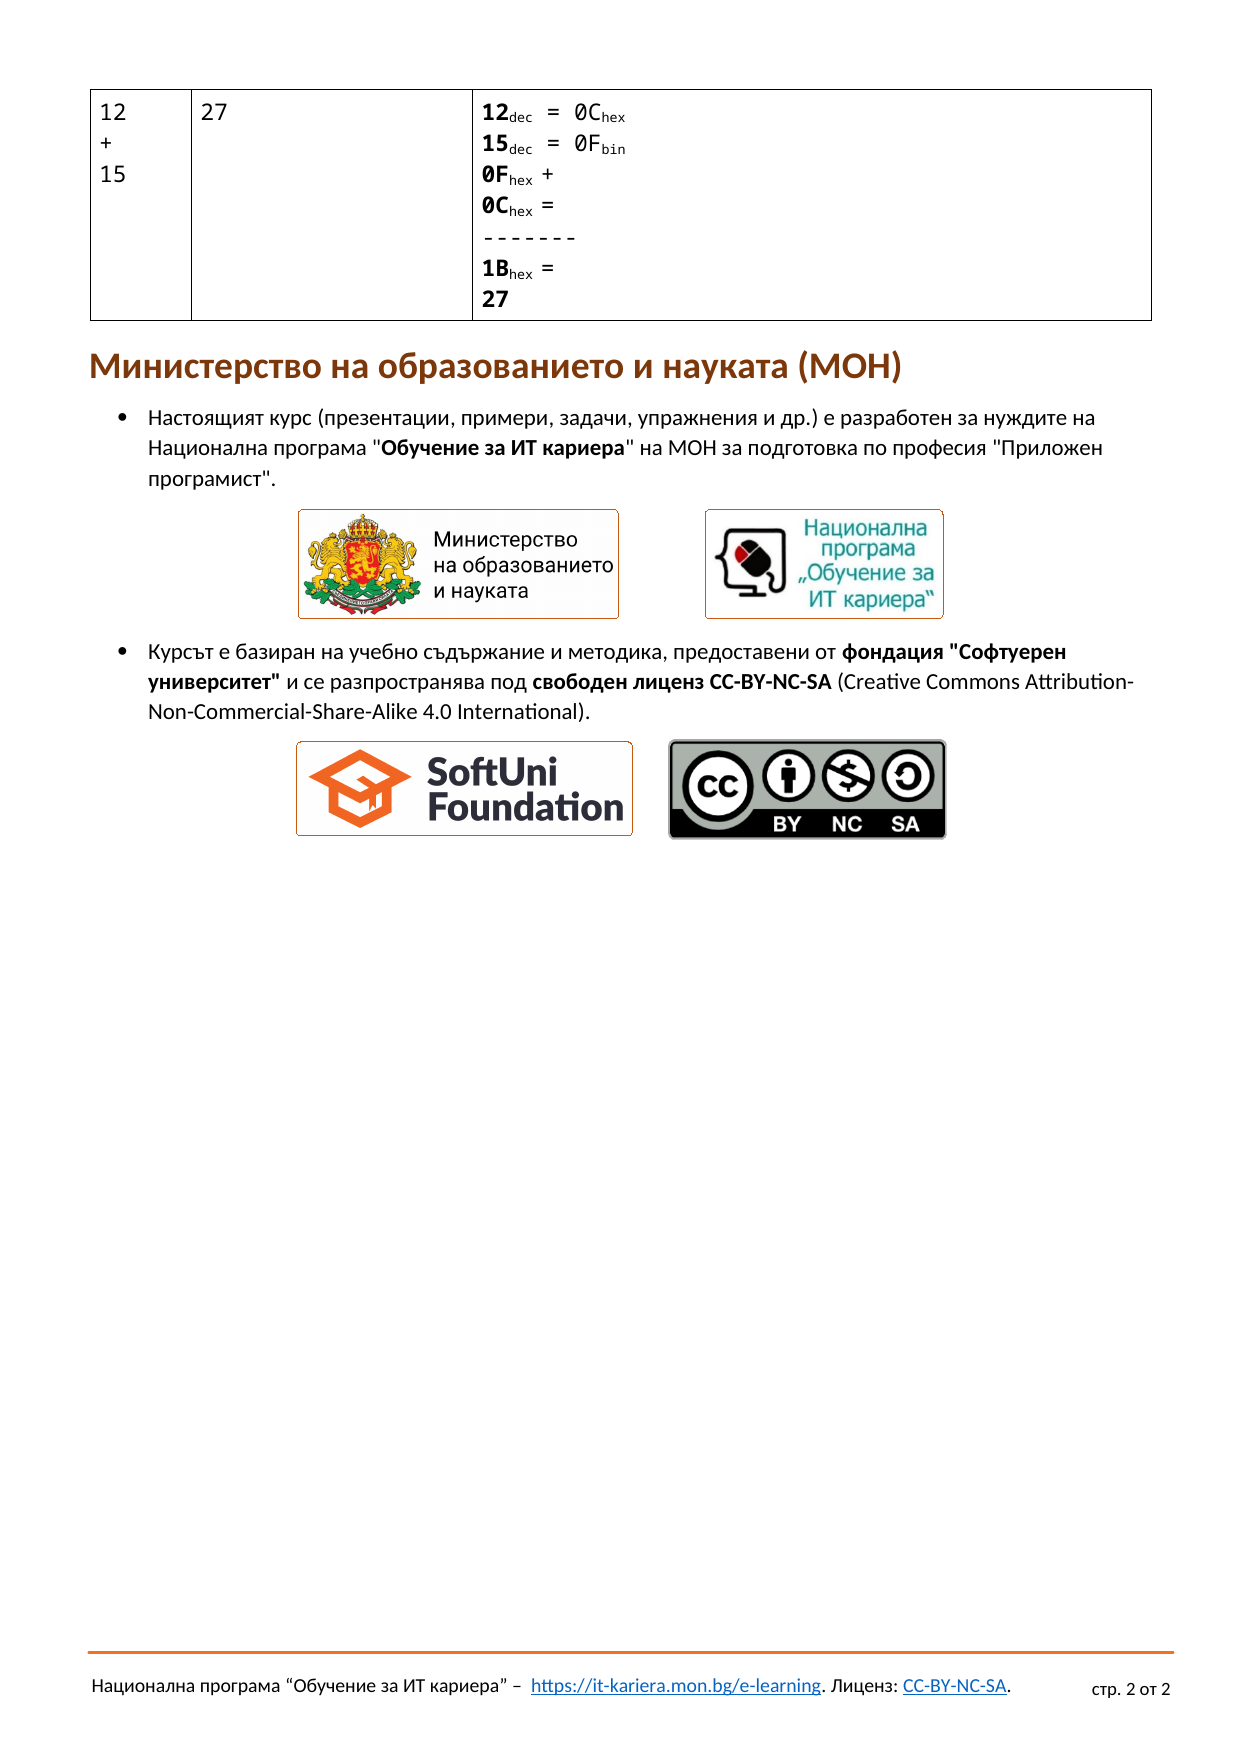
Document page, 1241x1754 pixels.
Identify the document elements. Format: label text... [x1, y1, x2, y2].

list Настоящият курс (презентации, примери, задачи, упражнения и др.) е разработен за нуждите на Национална програма "Обучение за ИТ кариера" на МОН за подготовка по професия "Приложен програмист". [118, 403, 1152, 492]
picture [668, 739, 947, 840]
picture [299, 509, 619, 618]
picture [296, 742, 633, 835]
list Курсът е базиран на учебно съдържание и методика, предоставени от фондация "Софтуерен университет" и се разпространява под свободен лиценз CC-BY-NC-SA (Creative Commons Attribution-Non-Commercial-Share-Alike 4.0 International). [118, 637, 1152, 725]
subtitle Министерство на образованието и науката (МОН) [89, 342, 1152, 388]
table_cell 12dec = 0Chex 15dec = 0Fbin 0Fhex + 0Chex = ------- 1Bhex = 27 [473, 90, 1151, 320]
picture [706, 509, 943, 618]
table_cell 27 [192, 90, 472, 320]
table_cell 12 + 15 [91, 90, 191, 320]
